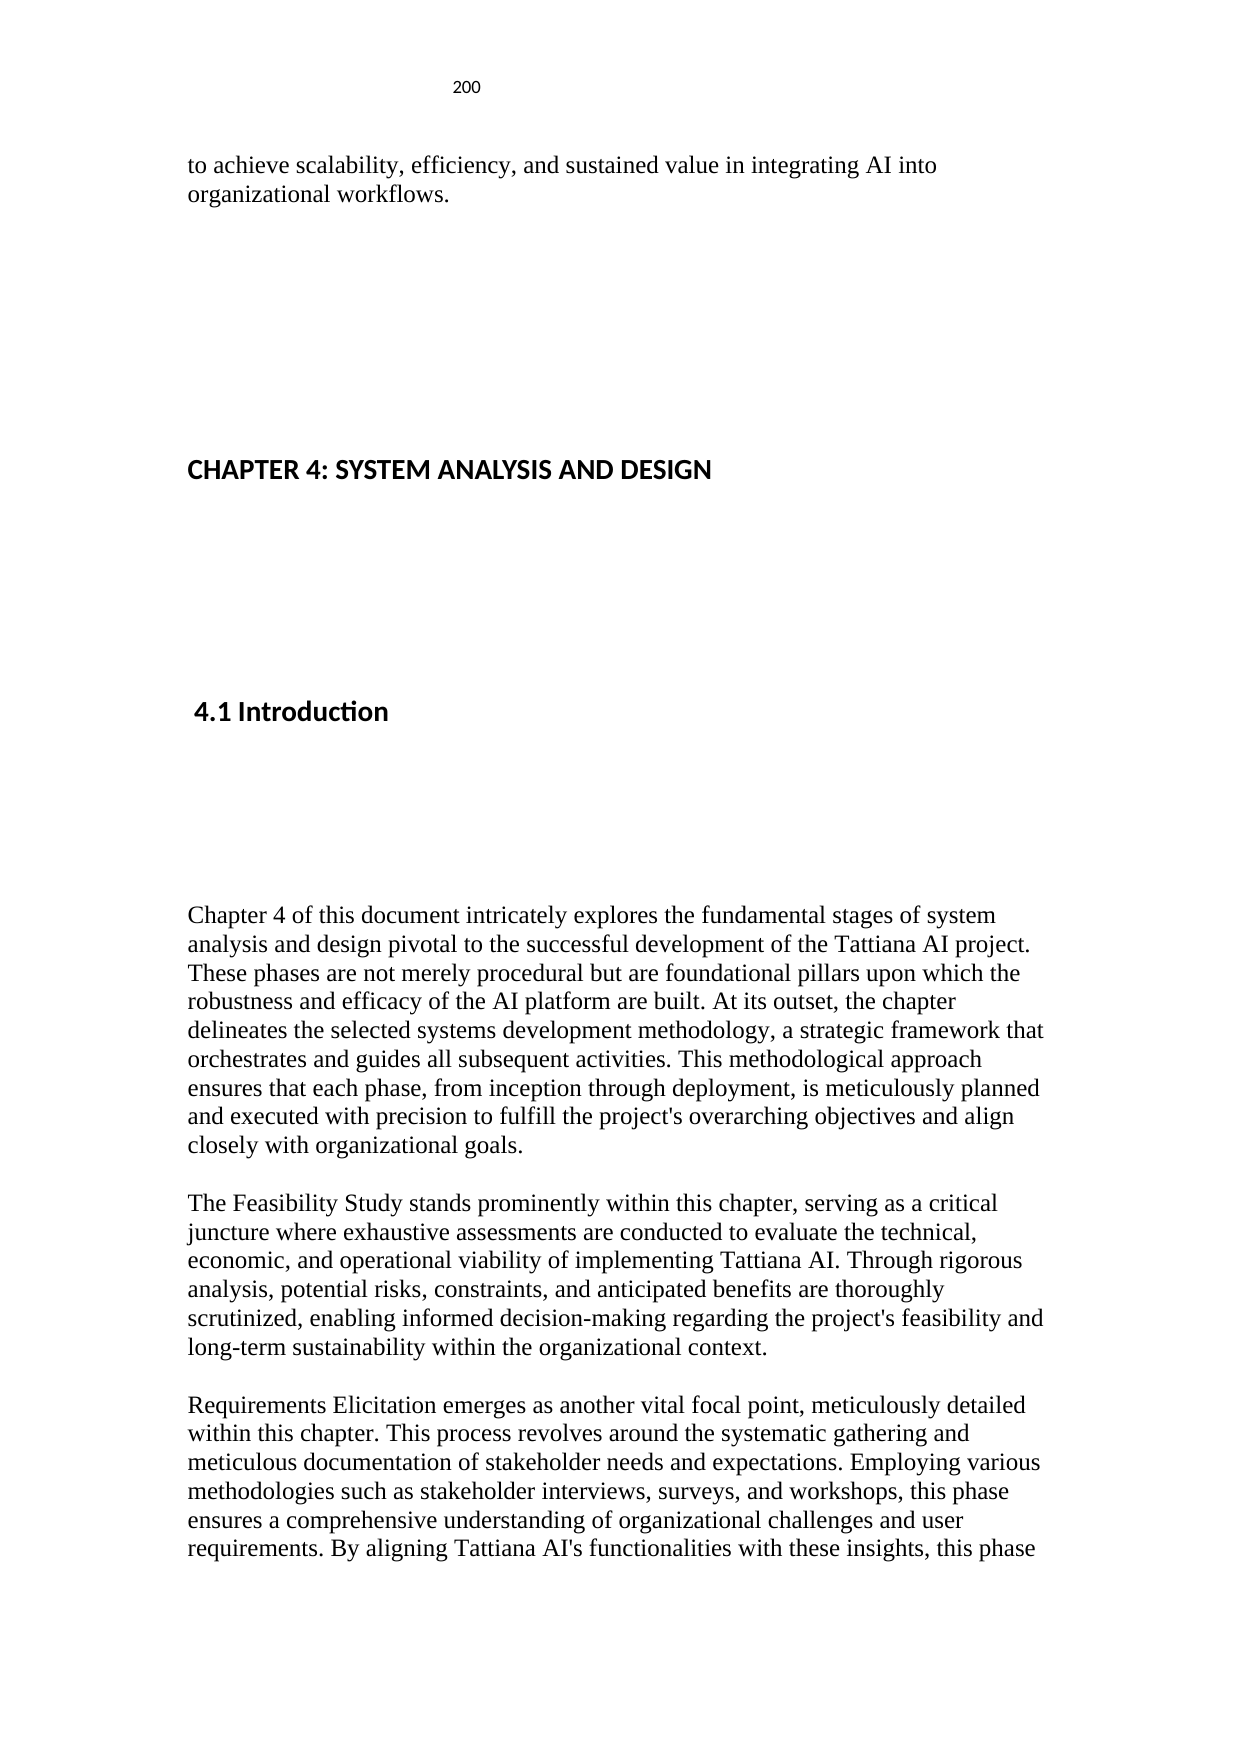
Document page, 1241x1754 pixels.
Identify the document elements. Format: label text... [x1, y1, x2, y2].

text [187, 1390, 1053, 1562]
subtitle 4.1 Introduction [187, 693, 1053, 729]
text Chapter 4 of this document intricately explores the fundamental stages of system analysis and design pivotal to the successful development of the Tattiana AI project. These phases are not merely procedural but are foundational pillars upon which the robustness and efficacy of the AI platform are built. At its outset, the chapter delineates the selected systems development methodology, a strategic framework that orchestrates and guides all subsequent activities. This methodological approach ensures that each phase, from inception through deployment, is meticulously planned and executed with precision to fulfill the project's overarching objectives and align closely with organizational goals. [187, 900, 1053, 1159]
text The Feasibility Study stands prominently within this chapter, serving as a critical juncture where exhaustive assessments are conducted to evaluate the technical, economic, and operational viability of implementing Tattiana AI. Through rigorous analysis, potential risks, constraints, and anticipated benefits are thoroughly scrutinized, enabling informed decision-making regarding the project's feasibility and long-term sustainability within the organizational context. [187, 1188, 1053, 1361]
subtitle CHAPTER 4: SYSTEM ANALYSIS AND DESIGN [187, 451, 1053, 486]
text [187, 150, 1053, 207]
